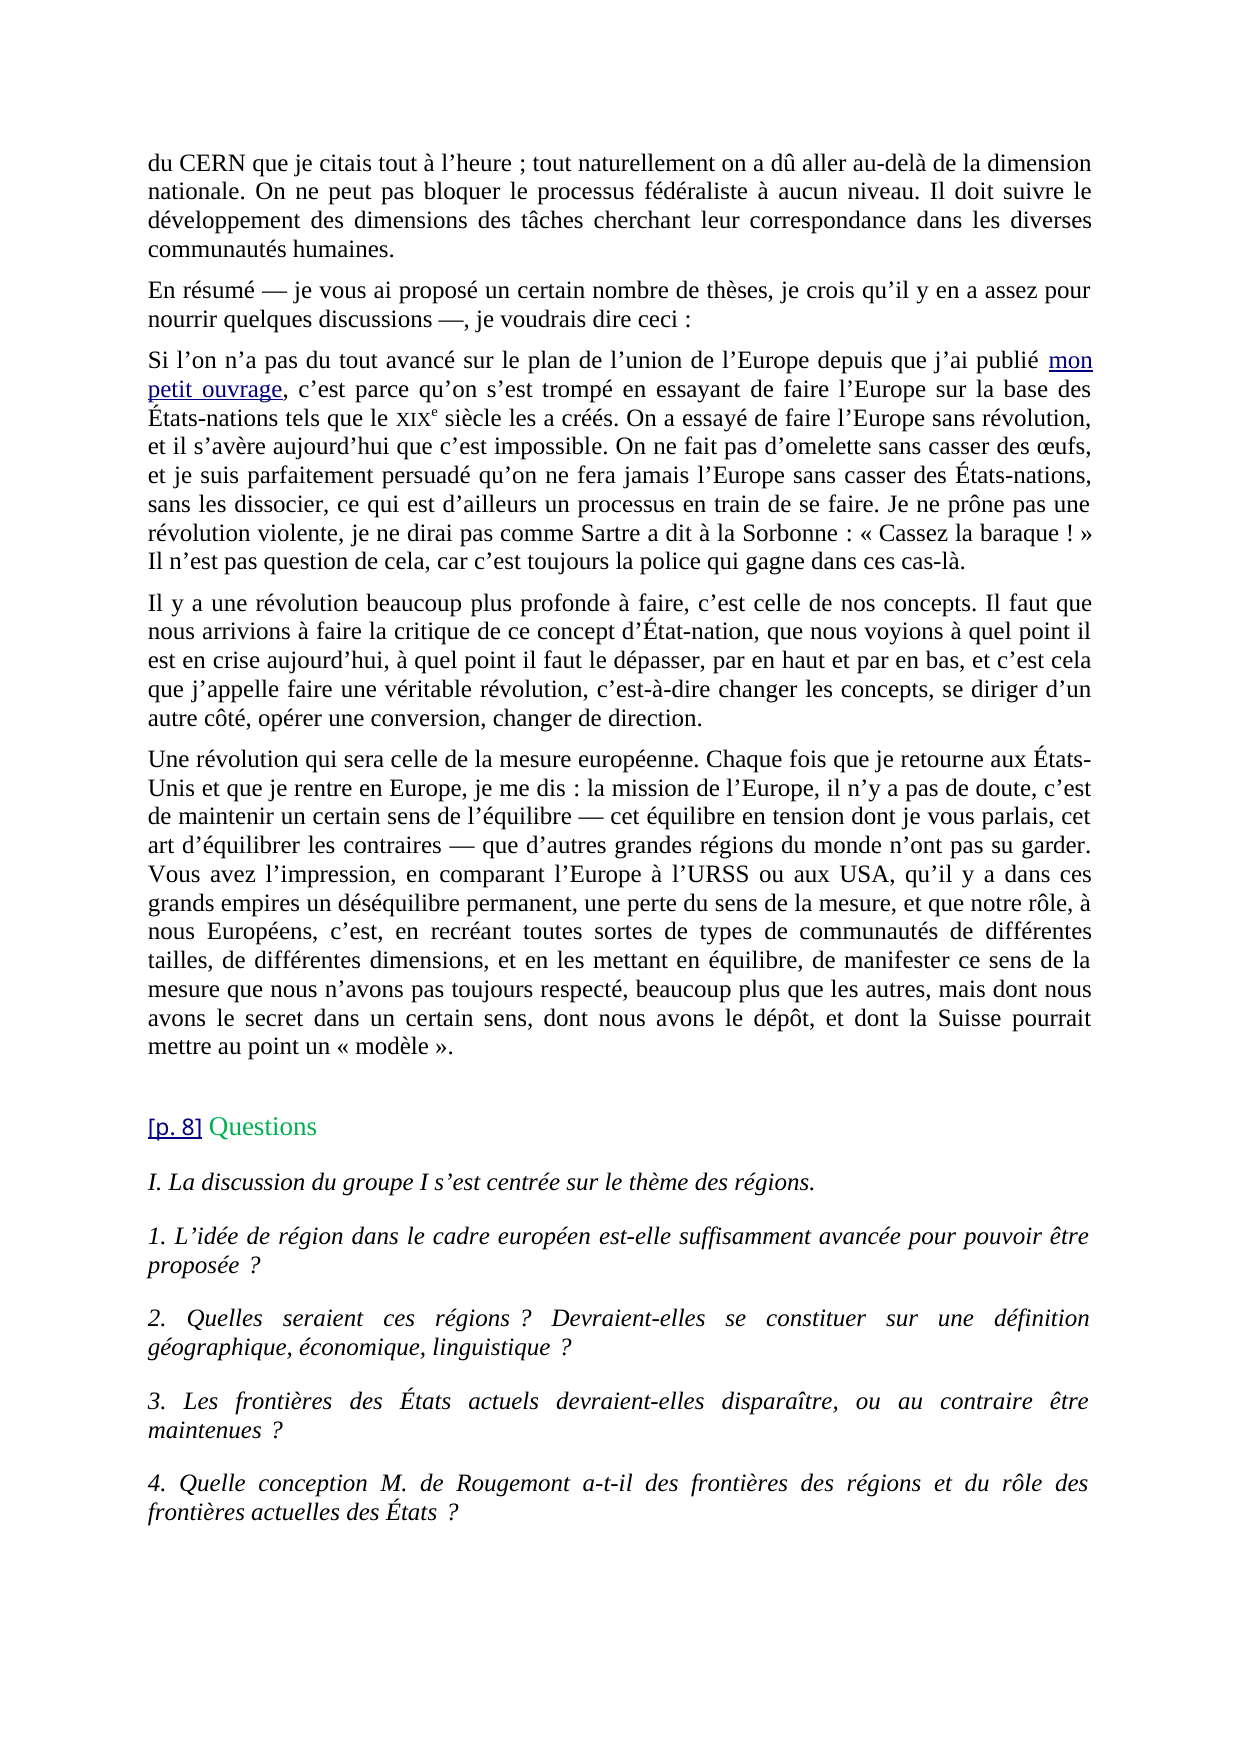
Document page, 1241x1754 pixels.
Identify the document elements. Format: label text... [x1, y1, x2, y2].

text Il y a une révolution beaucoup plus profonde à faire, c’est celle de nos concepts. Il faut que nous arrivions à faire la critique de ce concept d’État-nation, que nous voyions à quel point il est en crise aujourd’hui, à quel point il faut le dépasser, par en haut et par en bas, et c’est cela que j’appelle faire une véritable révolution, c’est-à-dire changer les concepts, se diriger d’un autre côté, opérer une conversion, changer de direction. [148, 588, 1093, 731]
text Si l’on n’a pas du tout avancé sur le plan de l’union de l’Europe depuis que j’ai publié mon petit ouvrage, c’est parce qu’on s’est trompé en essayant de faire l’Europe sur la base des États-nations tels que le xixe siècle les a créés. On a essayé de faire l’Europe sans révolution, et il s’avère aujourd’hui que c’est impossible. On ne fait pas d’omelette sans casser des œufs, et je suis parfaitement persuadé qu’on ne fera jamais l’Europe sans casser des États-nations, sans les dissocier, ce qui est d’ailleurs un processus en train de se faire. Je ne prône pas une révolution violente, je ne dirai pas comme Sartre a dit à la Sorbonne : « Cassez la baraque ! » Il n’est pas question de cela, car c’est toujours la police qui gagne dans ces cas-là. [148, 345, 1093, 575]
text 3. Les frontières des États actuels devraient-elles disparaître, ou au contraire être maintenues ? [148, 1386, 1093, 1443]
subtitle [p. 8] Questions [148, 1110, 1093, 1142]
text En résumé — je vous ai proposé un certain nombre de thèses, je crois qu’il y en a assez pour nourrir quelques discussions —, je voudrais dire ceci : [148, 275, 1093, 333]
text Une révolution qui sera celle de la mesure européenne. Chaque fois que je retourne aux États-Unis et que je rentre en Europe, je me dis : la mission de l’Europe, il n’y a pas de doute, c’est de maintenir un certain sens de l’équilibre — cet équilibre en tension dont je vous parlais, cet art d’équilibrer les contraires — que d’autres grandes régions du monde n’ont pas su garder. Vous avez l’impression, en comparant l’Europe à l’URSS ou aux USA, qu’il y a dans ces grands empires un déséquilibre permanent, une perte du sens de la mesure, et que notre rôle, à nous Européens, c’est, en recréant toutes sortes de types de communautés de différentes tailles, de différentes dimensions, et en les mettant en équilibre, de manifester ce sens de la mesure que nous n’avons pas toujours respecté, beaucoup plus que les autres, mais dont nous avons le secret dans un certain sens, dont nous avons le dépôt, et dont la Suisse pourrait mettre au point un « modèle ». [148, 744, 1093, 1060]
text 1. L’idée de région dans le cadre européen est-elle suffisamment avancée pour pouvoir être proposée ? [148, 1221, 1093, 1278]
text I. La discussion du groupe I s’est centrée sur le thème des régions. [148, 1167, 1093, 1196]
text 2. Quelles seraient ces régions ? Devraient-elles se constituer sur une définition géographique, économique, linguistique ? [148, 1303, 1093, 1361]
text 4. Quelle conception M. de Rougemont a-t-il des frontières des régions et du rôle des frontières actuelles des États ? [148, 1468, 1093, 1526]
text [148, 148, 1093, 263]
